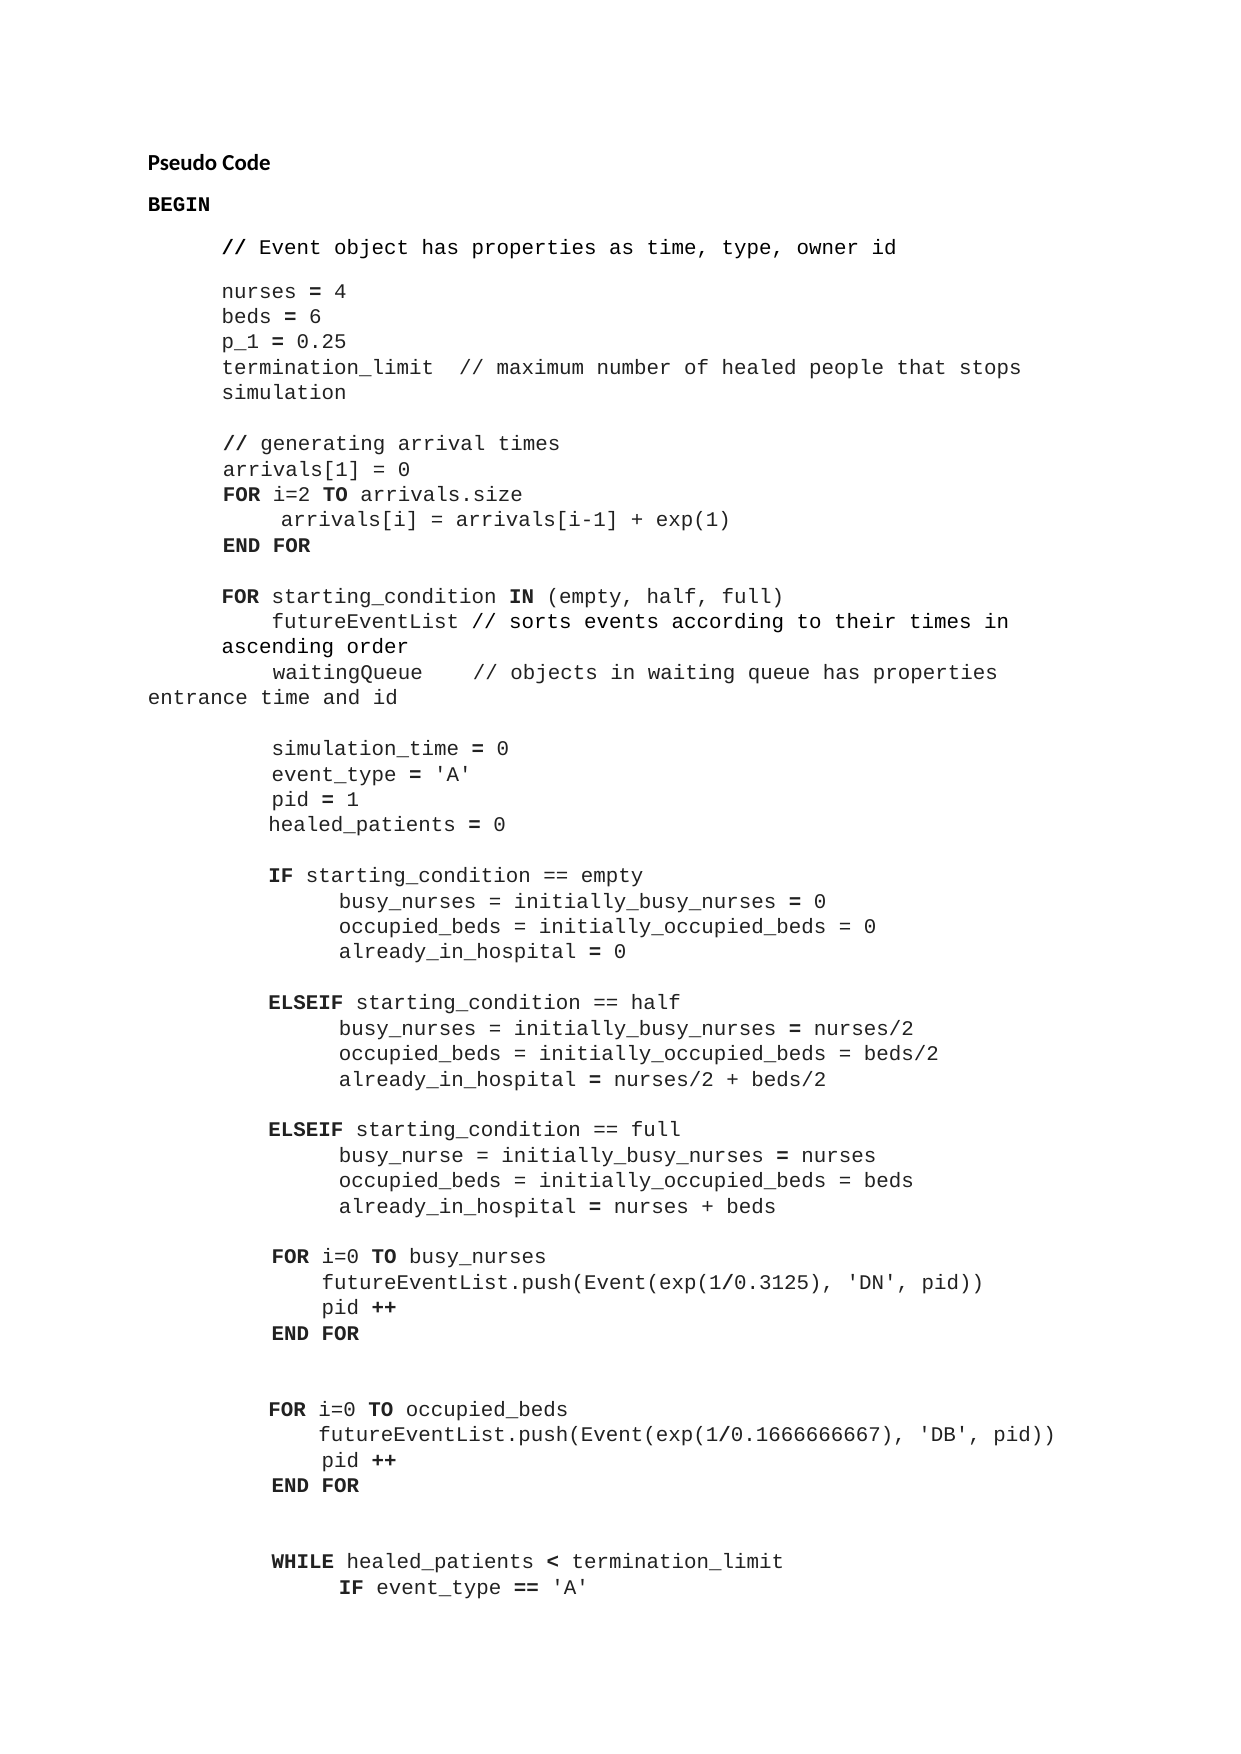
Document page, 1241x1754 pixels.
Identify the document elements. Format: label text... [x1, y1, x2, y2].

text pid ++ [221, 1296, 1093, 1321]
text beds = 6 [221, 304, 1093, 330]
text FOR i=0 TO busy_nurses [221, 1245, 1093, 1270]
text busy_nurses = initially_busy_nurses = nurses/2 [221, 1016, 1093, 1041]
text already_in_hospital = nurses/2 + beds/2 [221, 1067, 1093, 1092]
text already_in_hospital = nurses + beds [221, 1194, 1093, 1219]
text FOR i=2 TO arrivals.size [148, 482, 1093, 508]
text futureEventList // sorts events according to their times in ascending order [221, 609, 1093, 660]
text termination_limit // maximum number of healed people that stops simulation [221, 355, 1093, 406]
text pid = 1 [221, 787, 1093, 813]
text WHILE healed_patients < termination_limit [221, 1550, 1093, 1575]
text // generating arrival times [148, 431, 1093, 457]
text FOR i=0 TO occupied_beds [221, 1397, 1093, 1423]
text busy_nurse = initially_busy_nurses = nurses [221, 1143, 1093, 1168]
text event_type = 'A' [221, 762, 1093, 787]
text p_1 = 0.25 [221, 330, 1093, 355]
text busy_nurses = initially_busy_nurses = 0 [221, 889, 1093, 914]
text END FOR [221, 1321, 1093, 1346]
text occupied_beds = initially_occupied_beds = beds [148, 1168, 1093, 1194]
text BEGIN [148, 194, 1093, 218]
text ELSEIF starting_condition == half [148, 991, 1093, 1016]
text waitingQueue // objects in waiting queue has properties entrance time and id [148, 660, 1093, 711]
text arrivals[1] = 0 [148, 457, 1093, 482]
text END FOR [221, 1473, 1093, 1499]
text Pseudo Code [148, 148, 1093, 176]
text nurses = 4 [221, 279, 1093, 304]
text healed_patients = 0 [221, 813, 1093, 838]
text arrivals[i] = arrivals[i-1] + exp(1) [148, 508, 1093, 533]
text IF starting_condition == empty [148, 863, 1093, 889]
text IF event_type == 'A' [221, 1575, 1093, 1601]
text futureEventList.push(Event(exp(1/0.1666666667), 'DB', pid)) [221, 1423, 1093, 1448]
text ELSEIF starting_condition == full [148, 1118, 1093, 1143]
text already_in_hospital = 0 [221, 940, 1093, 965]
text END FOR [148, 533, 1093, 558]
text // Event object has properties as time, type, owner id [221, 237, 1093, 260]
text FOR starting_condition IN (empty, half, full) [221, 584, 1093, 609]
text futureEventList.push(Event(exp(1/0.3125), 'DN', pid)) [221, 1270, 1093, 1296]
text simulation_time = 0 [221, 736, 1093, 762]
text pid ++ [221, 1448, 1093, 1473]
text occupied_beds = initially_occupied_beds = beds/2 [148, 1041, 1093, 1067]
text occupied_beds = initially_occupied_beds = 0 [148, 914, 1093, 940]
